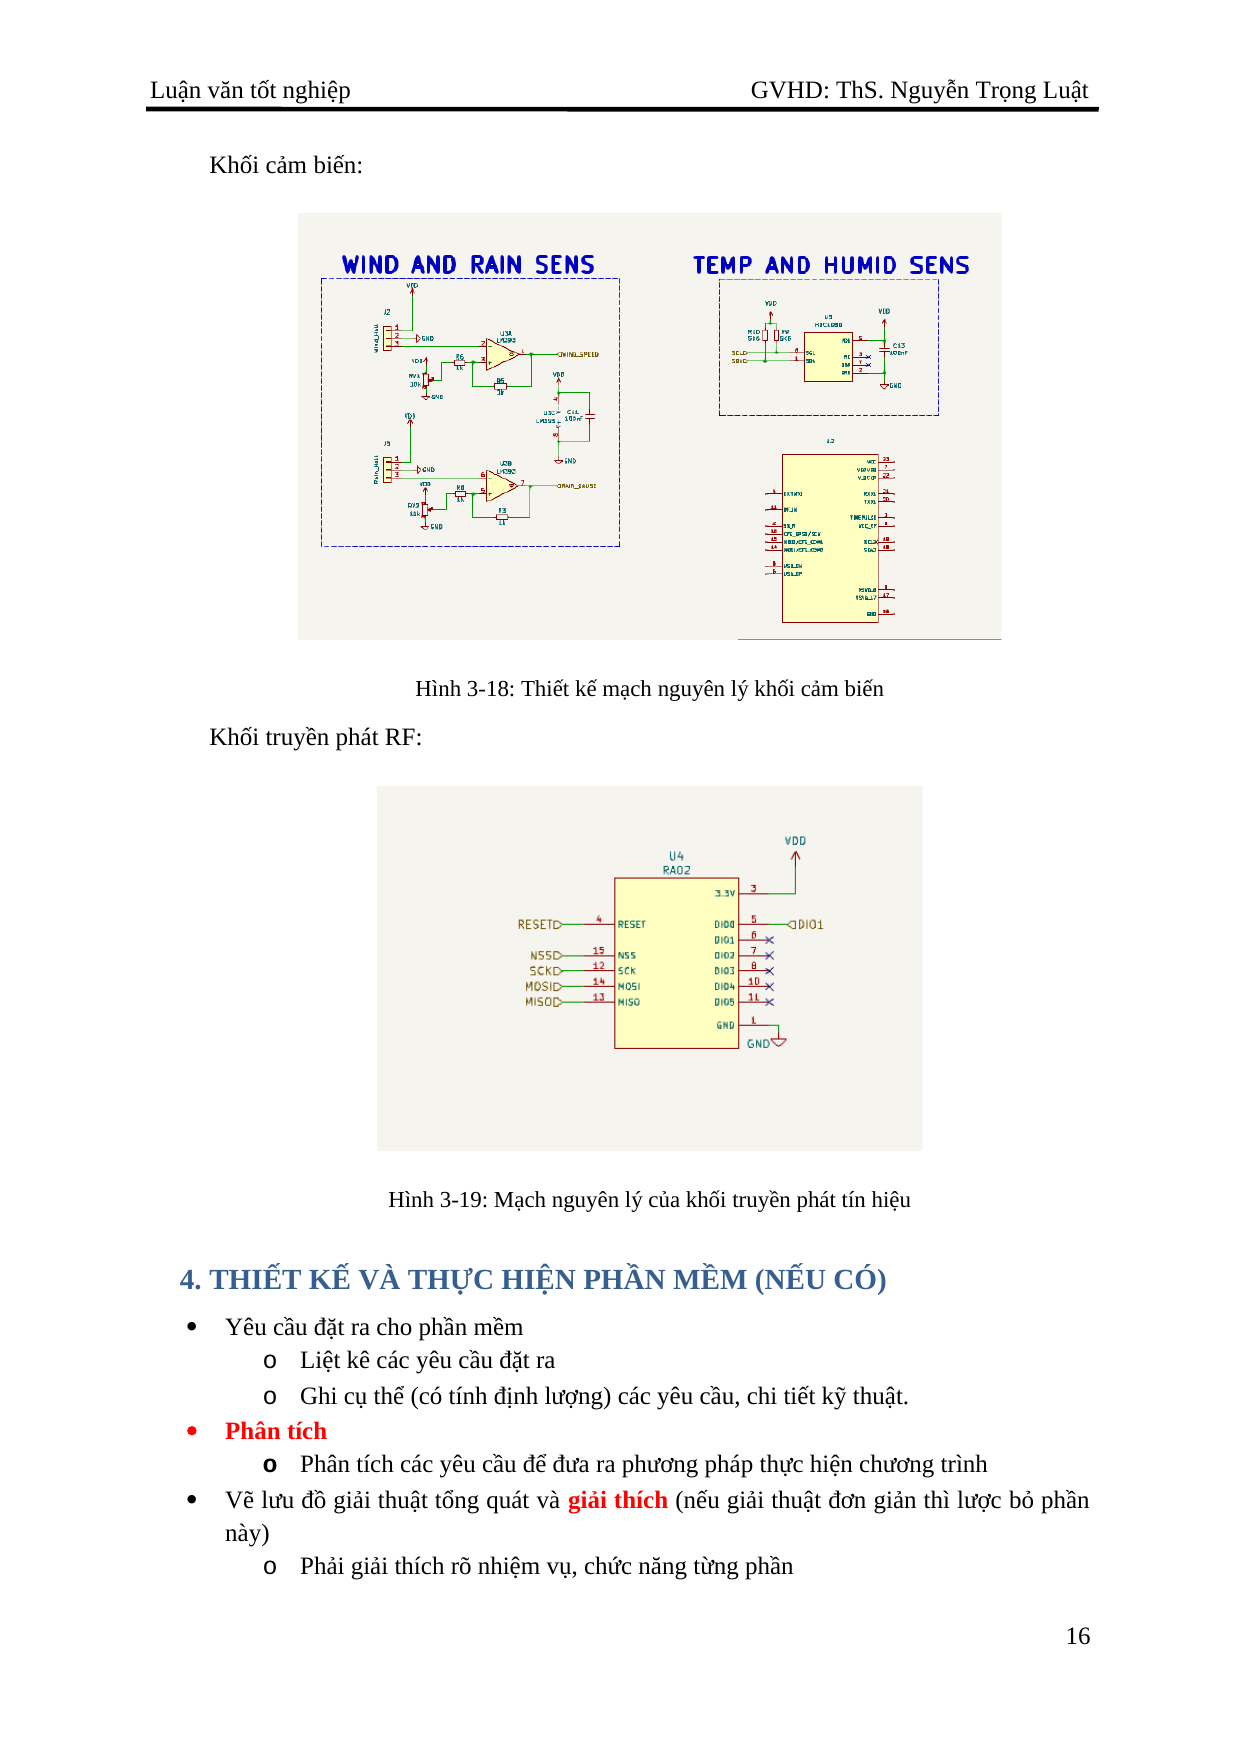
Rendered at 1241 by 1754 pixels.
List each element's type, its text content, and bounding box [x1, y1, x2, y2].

list Ghi cụ thể (có tính định lượng) các yêu cầu, chi tiết kỹ thuật. [262, 1381, 1090, 1412]
picture [297, 213, 1002, 640]
list Phân tích các yêu cầu để đưa ra phương pháp thực hiện chương trình [262, 1449, 1090, 1480]
list Vẽ lưu đồ giải thuật tổng quát và giải thích (nếu giải thuật đơn giản thì lược bỏ phần này) [187, 1485, 1090, 1546]
subtitle THIẾT KẾ VÀ THỰC HIỆN PHẦN MỀM (NẾU CÓ) [179, 1262, 1090, 1296]
list Phân tích [187, 1416, 1090, 1445]
picture [376, 786, 923, 1151]
list Liệt kê các yêu cầu đặt ra [262, 1345, 1090, 1376]
text Khối truyền phát RF: [150, 722, 1090, 751]
list Yêu cầu đặt ra cho phần mềm [187, 1312, 1090, 1341]
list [262, 1551, 1090, 1582]
text Khối cảm biến: [150, 150, 1090, 179]
